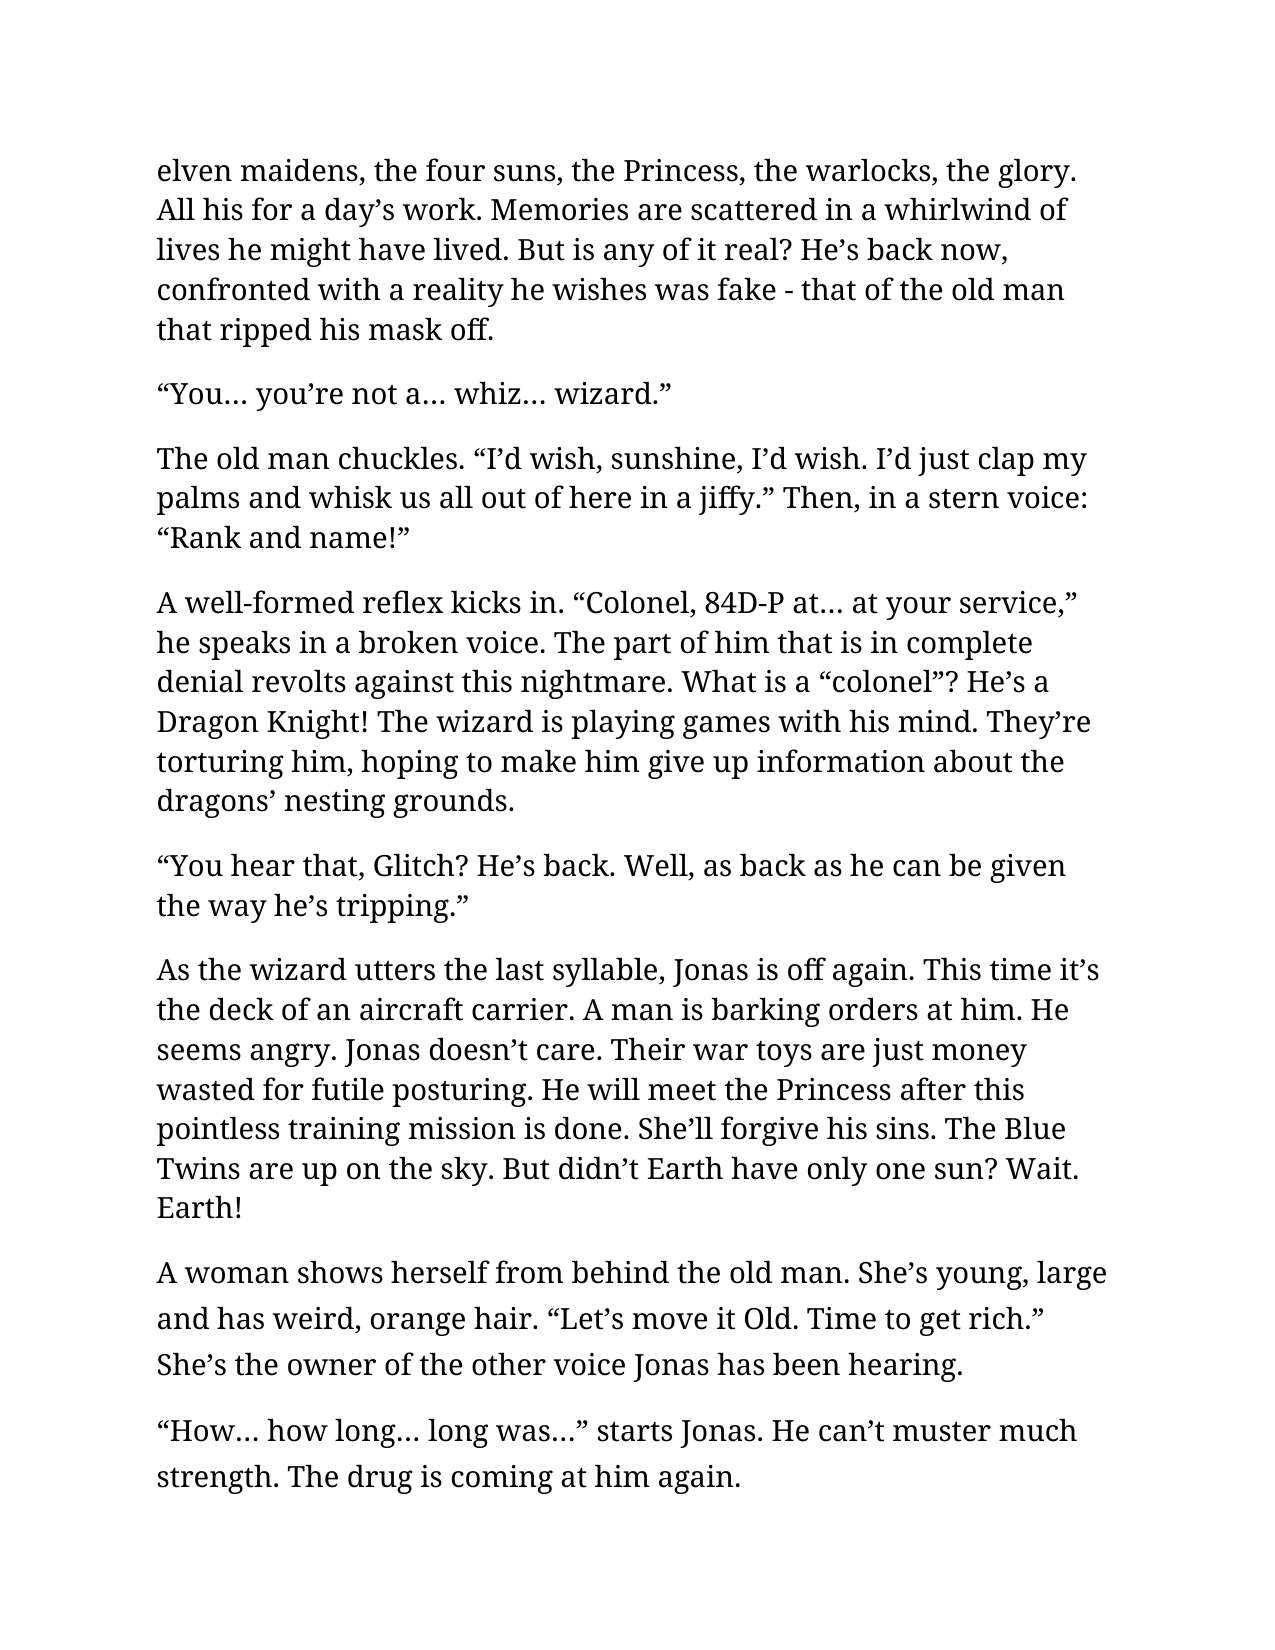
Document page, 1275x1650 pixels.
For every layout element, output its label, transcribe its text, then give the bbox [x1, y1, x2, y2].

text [156, 150, 1118, 348]
text As the wizard utters the last syllable, Jonas is off again. This time it’s the deck of an aircraft carrier. A man is barking orders at him. He seems angry. Jonas doesn’t care. Their war toys are just money wasted for futile posturing. He will meet the Princess after this pointless training mission is done. She’ll forgive his sins. The Blue Twins are up on the sky. But didn’t Earth have only one sun? Wait. Earth! [156, 950, 1118, 1227]
text “How… how long… long was…” starts Jonas. He can’t muster much strength. The drug is coming at him again. [156, 1410, 1118, 1496]
text The old man chuckles. “I’d wish, sunshine, I’d wish. I’d just clap my palms and whisk us all out of here in a jiffy.” Then, in a stern voice: “Rank and name!” [156, 438, 1118, 557]
text A well-formed reflex kicks in. “Colonel, 84D-P at… at your service,” he speaks in a broken voice. The part of him that is in complete denial revolts against this nightmare. What is a “colonel”? He’s a Dragon Knight! The wizard is playing games with his mind. They’re torturing him, hoping to make him give up information about the dragons’ nesting grounds. [156, 582, 1118, 820]
text “You… you’re not a… whiz… wizard.” [156, 373, 1118, 413]
text “You hear that, Glitch? He’s back. Well, as back as he can be given the way he’s tripping.” [156, 845, 1118, 925]
text A woman shows herself from behind the old man. She’s young, large and has weird, orange hair. “Let’s move it Old. Time to get rich.” She’s the owner of the other voice Jonas has been hearing. [156, 1252, 1118, 1383]
